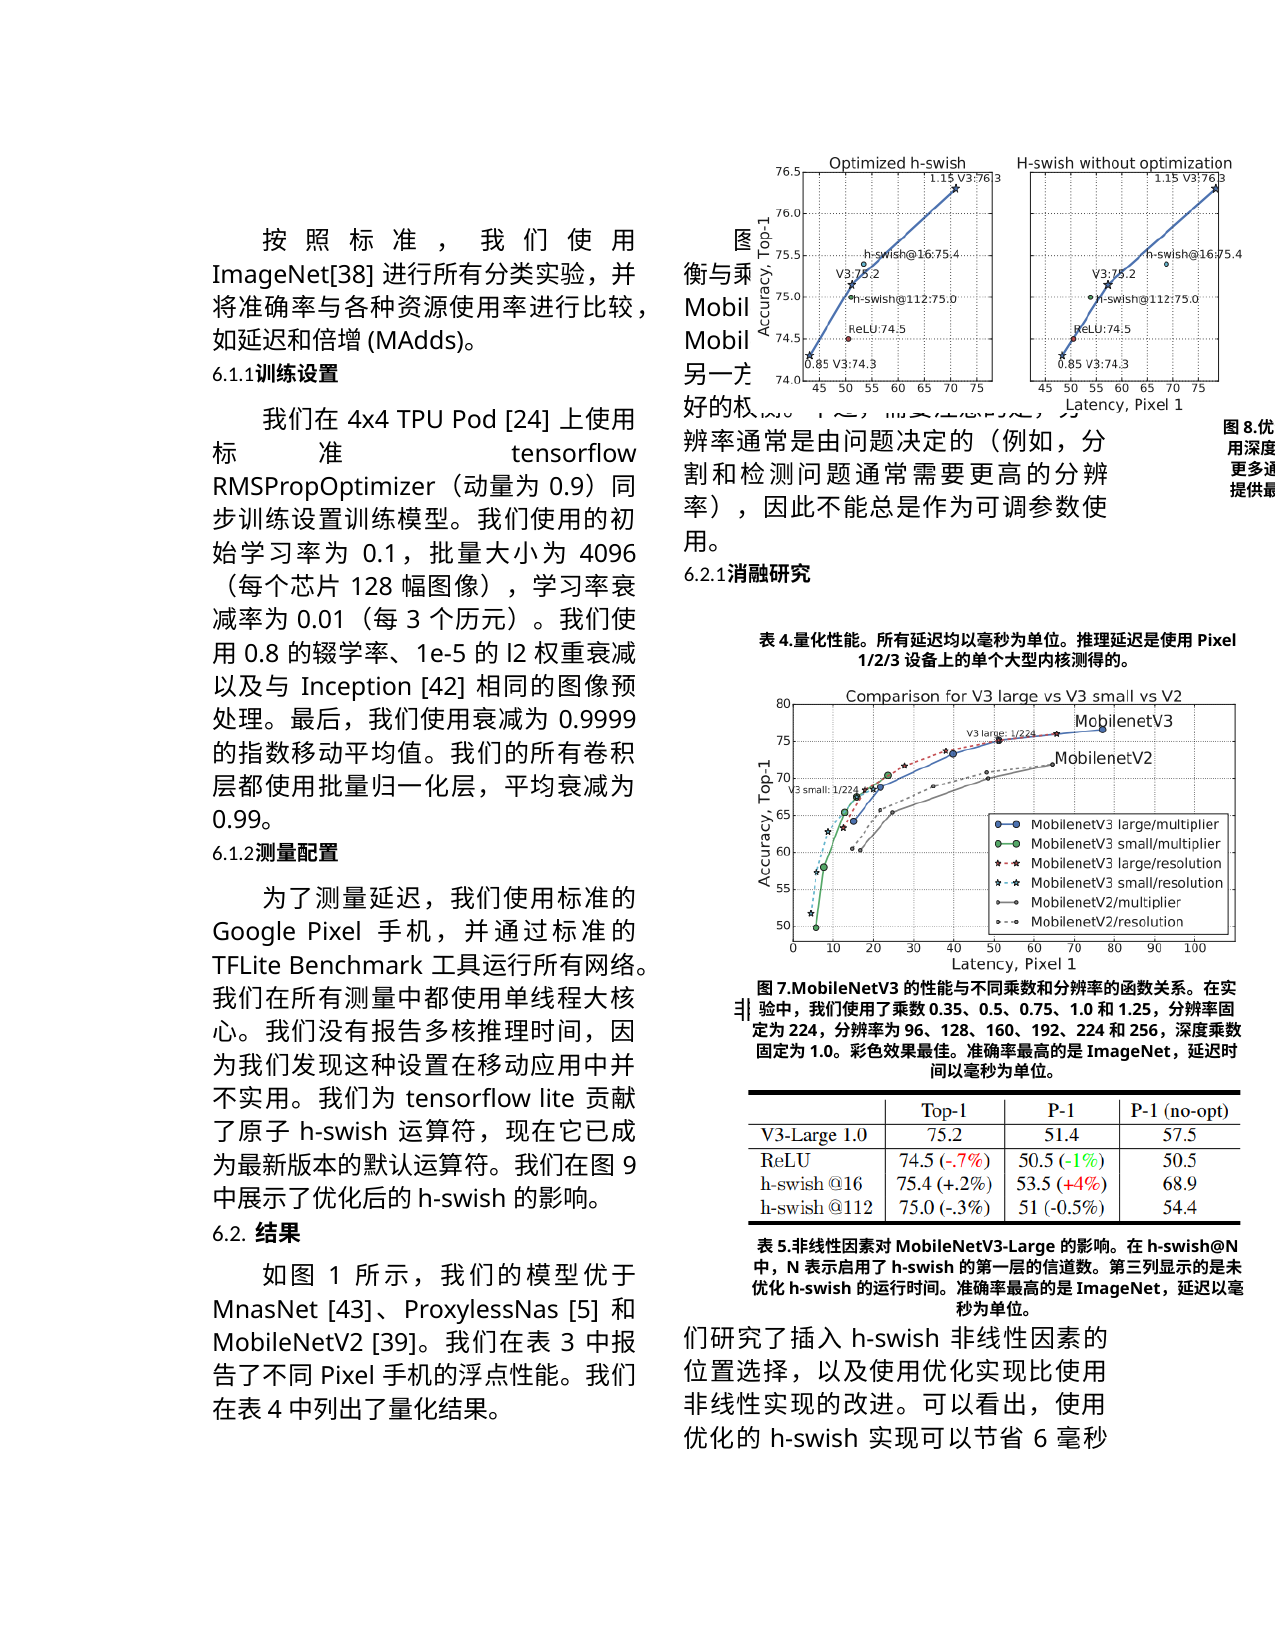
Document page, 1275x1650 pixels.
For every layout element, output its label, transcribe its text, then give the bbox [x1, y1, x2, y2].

text 为了测量延迟，我们使用标准的 Google Pixel 手机，并通过标准的 TFLite Benchmark 工具运行所有网络。我们在所有测量中都使用单线程大核心。我们没有报告多核推理时间，因为我们发现这种设置在移动应用中并不实用。我们为 tensorflow lite 贡献了原子 h-swish 运算符，现在它已成为最新版本的默认运算符。我们在图 9 中展示了优化后的 h-swish 的影响。 [212, 881, 637, 1214]
subtitle 训练设置 [212, 357, 637, 387]
text 图 7 显示了 MobileNetV3 性能权衡与乘数和分辨率的关系。请注意，MobileNetV3-Small 的性能比 MobileNetV3Large 高出近 3%。 [683, 223, 750, 356]
text 非线性因素的影响 在表 5 中，我们研究了插入 h-swish 非线性因素的位置选择，以及使用优化实现比使用非线性实现的改进。可以看出，使用优化的 h-swish 实现可以节省 6 毫秒（超过运行时间的 10%）。与传统的 ReLU 相比，优化后的 h-swish 只增加了 1 毫秒。 [683, 602, 1108, 1454]
subtitle 消融研究 [683, 557, 1108, 587]
text 如图 1 所示，我们的模型优于 MnasNet [43]、ProxylessNas [5] 和 MobileNetV2 [39]。我们在表 3 中报告了不同 Pixel 手机的浮点性能。我们在表 4 中列出了量化结果。 [212, 1258, 637, 1425]
picture [750, 152, 1243, 413]
picture [748, 1090, 1241, 1225]
subtitle 结果 [212, 1214, 637, 1248]
text 另一方面，分辨率提供了比乘法器更好的权衡。不过，需要注意的是，分辨率通常是由问题决定的（例如，分割和检测问题通常需要更高的分辨率），因此不能总是作为可调参数使用。 [683, 357, 1108, 557]
picture [750, 679, 1243, 977]
subtitle 测量配置 [212, 836, 637, 866]
text 我们在 4x4 TPU Pod [24] 上使用标准 tensorflow RMSPropOptimizer（动量为 0.9）同步训练设置训练模型。我们使用的初始学习率为 0.1，批量大小为 4096（每个芯片 128 幅图像），学习率衰减率为 0.01（每 3 个历元）。我们使用 0.8 的辍学率、1e-5 的 l2 权重衰减以及与 Inception [42] 相同的图像预处理。最后，我们使用衰减为 0.9999 的指数移动平均值。我们的所有卷积层都使用批量归一化层，平均衰减为 0.99。 [212, 402, 637, 835]
text 按照标准，我们使用 ImageNet[38] 进行所有分类实验，并将准确率与各种资源使用率进行比较，如延迟和倍增 (MAdds)。 [212, 223, 637, 356]
